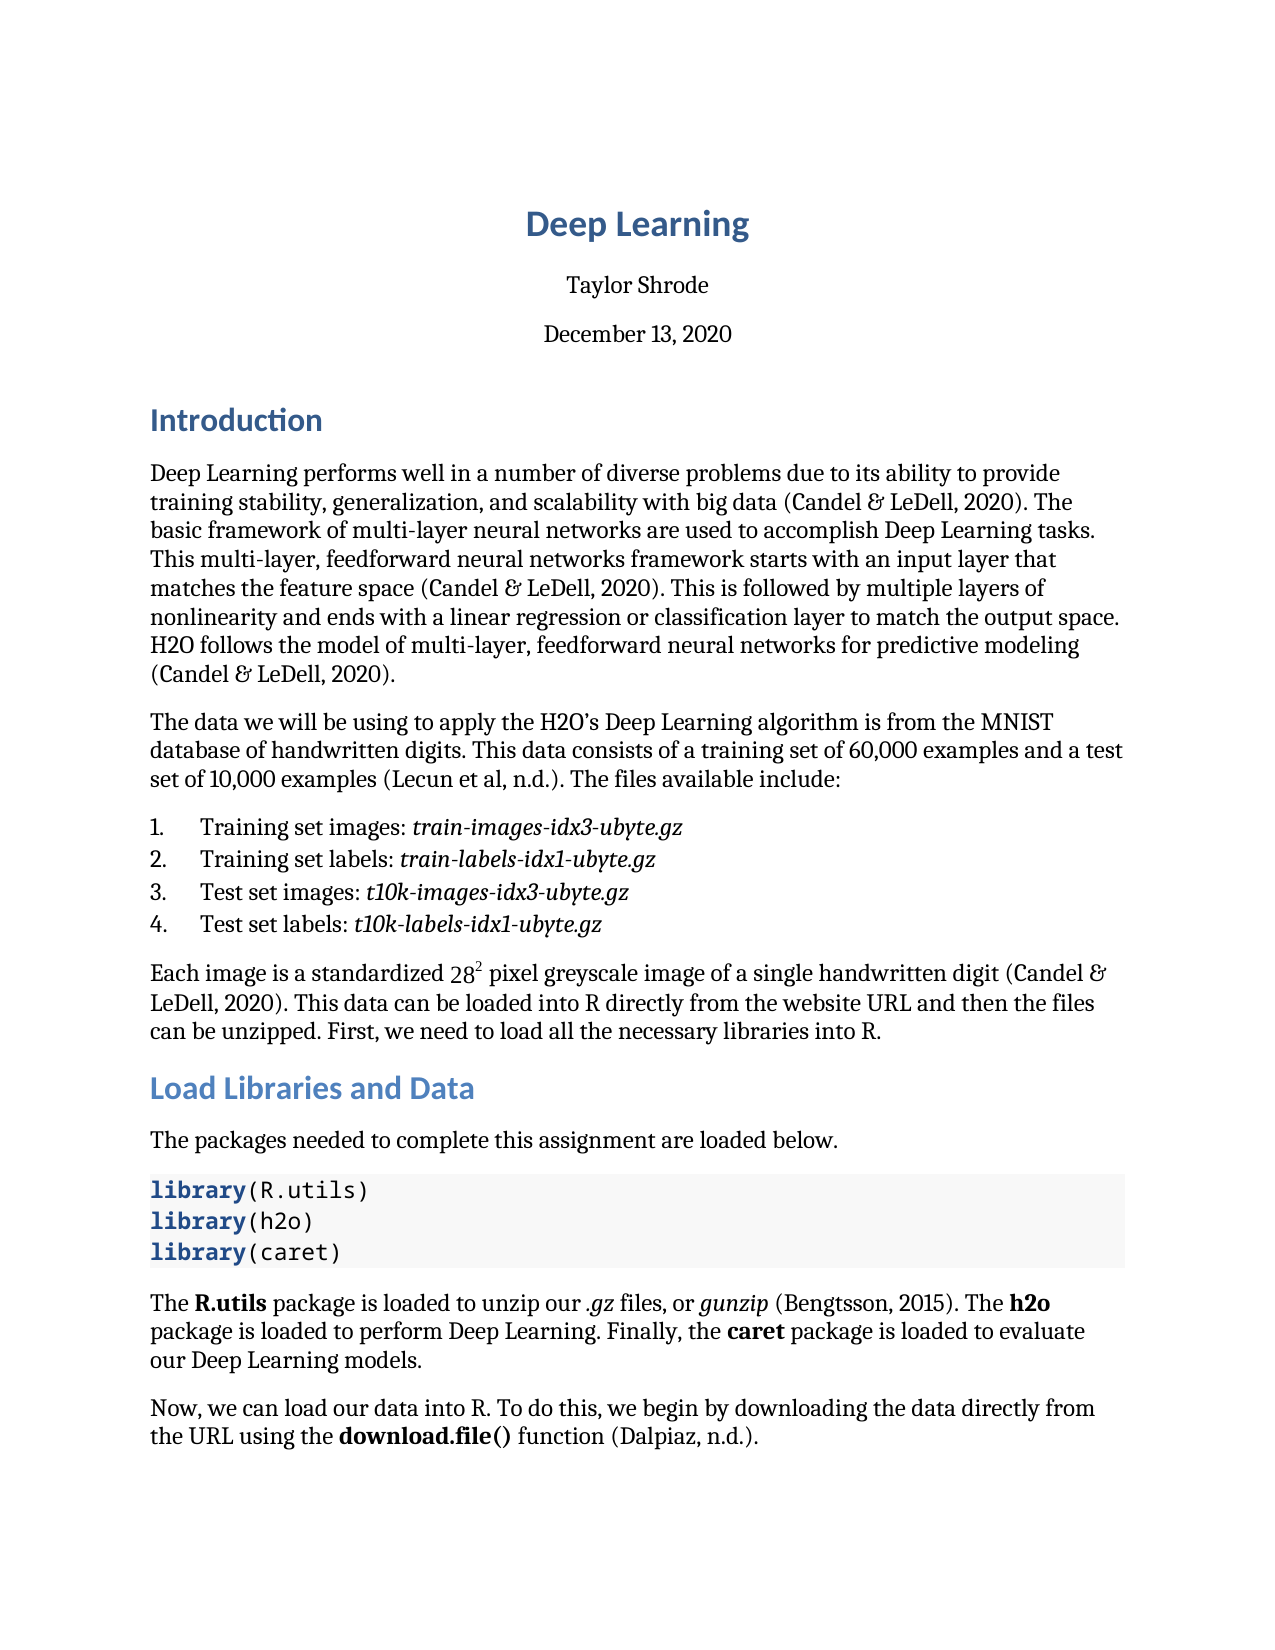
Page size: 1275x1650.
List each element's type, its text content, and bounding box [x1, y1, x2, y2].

text The R.utils package is loaded to unzip our .gz files, or gunzip (Bengtsson, 2015). The h2o package is loaded to perform Deep Learning. Finally, the caret package is loaded to evaluate our Deep Learning models. [150, 1288, 1125, 1375]
text Deep Learning performs well in a number of diverse problems due to its ability to provide training stability, generalization, and scalability with big data (Candel & LeDell, 2020). The basic framework of multi-layer neural networks are used to accomplish Deep Learning tasks. This multi-layer, feedforward neural networks framework starts with an input layer that matches the feature space (Candel & LeDell, 2020). This is followed by multiple layers of nonlinearity and ends with a linear regression or classification layer to match the output space. H2O follows the model of multi-layer, feedforward neural networks for predictive modeling (Candel & LeDell, 2020). [150, 459, 1125, 689]
list Training set images: train-images-idx3-ubyte.gz [150, 812, 1125, 841]
text Now, we can load our data into R. To do this, we begin by downloading the data directly from the URL using the download.file() function (Dalpiaz, n.d.). [150, 1393, 1125, 1451]
text The packages needed to complete this assignment are loaded below. [150, 1126, 1125, 1155]
list Test set images: t10k-images-idx3-ubyte.gz [150, 877, 1125, 906]
text Each image is a standardized pixel greyscale image of a single handwritten digit (Candel & LeDell, 2020). This data can be loaded into R directly from the website URL and then the files can be unzipped. First, we need to load all the necessary libraries into R. [150, 957, 1125, 1046]
text library(R.utils) library(h2o) library(caret) [315, 1174, 1125, 1268]
title Deep Learning [150, 200, 1125, 246]
subtitle Load Libraries and Data [150, 1067, 1125, 1108]
list Test set labels: t10k-labels-idx1-ubyte.gz [150, 910, 1125, 939]
subtitle Introduction [150, 399, 1125, 440]
text December 13, 2020 [150, 320, 1125, 349]
text The data we will be using to apply the H2O’s Deep Learning algorithm is from the MNIST database of handwritten digits. This data consists of a training set of 60,000 examples and a test set of 10,000 examples (Lecun et al, n.d.). The files available include: [150, 707, 1125, 794]
text Taylor Shrode [150, 271, 1125, 299]
list Training set labels: train-labels-idx1-ubyte.gz [150, 845, 1125, 874]
